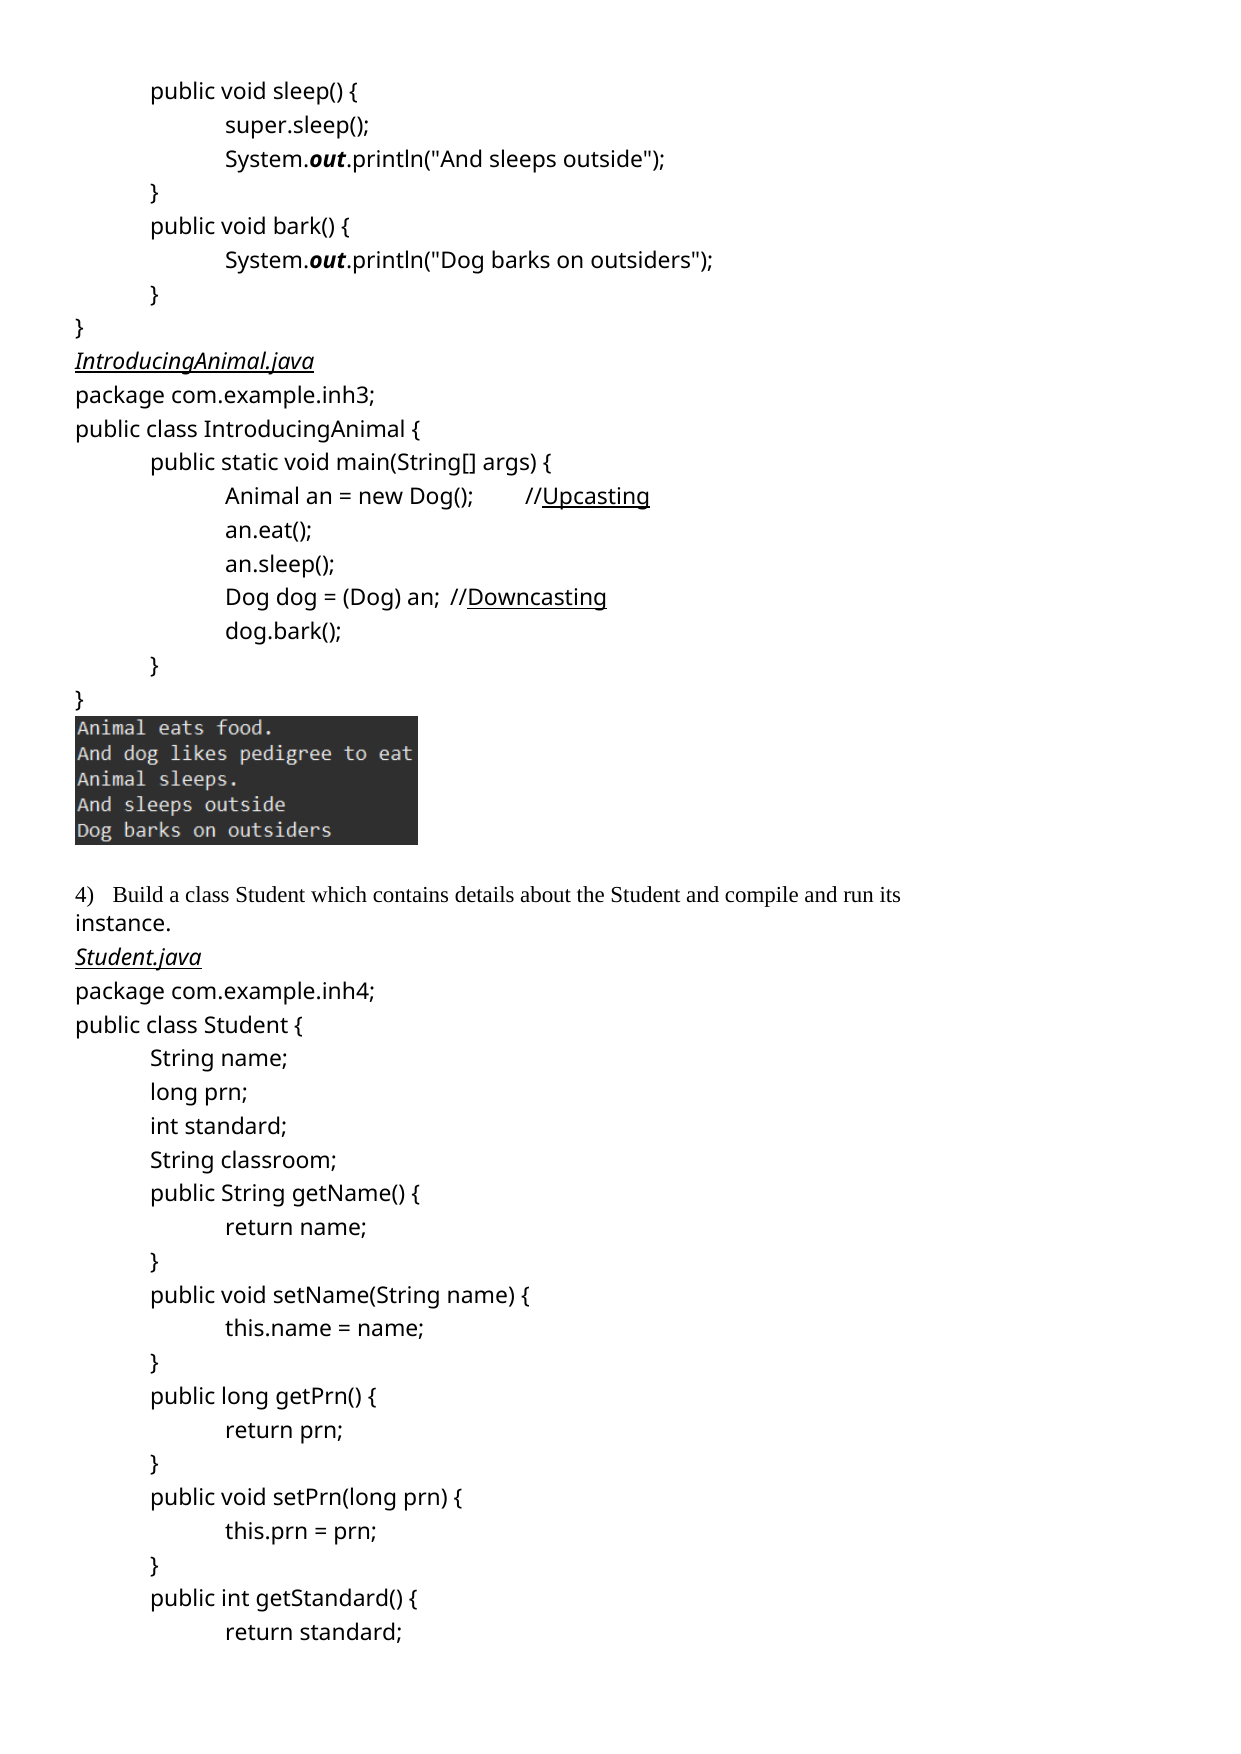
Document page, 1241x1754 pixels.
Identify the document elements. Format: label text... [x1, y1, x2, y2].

text String classroom; [75, 1144, 1165, 1175]
picture [75, 716, 418, 845]
text return name; [75, 1211, 1165, 1242]
text } [75, 649, 1165, 680]
text return prn; [75, 1414, 1165, 1445]
text an.eat(); [75, 514, 1165, 545]
text public String getName() { [75, 1177, 1165, 1209]
text } [75, 1447, 1165, 1479]
text } [75, 1549, 1165, 1580]
text } [75, 176, 1165, 207]
text int standard; [75, 1110, 1165, 1141]
text public static void main(String[] args) { [75, 446, 1165, 477]
text } [75, 277, 1165, 309]
text String name; [75, 1042, 1165, 1074]
text System.out.println("Dog barks on outsiders"); [75, 244, 1165, 275]
text package com.example.inh3; [75, 379, 1165, 410]
text System.out.println("And sleeps outside"); [75, 142, 1165, 174]
text public class Student { [75, 1009, 1165, 1040]
list Build a class Student which contains details about the Student and compile and run its [75, 881, 1165, 907]
text this.name = name; [75, 1312, 1165, 1344]
text Dog dog = (Dog) an; //Downcasting [75, 581, 1165, 612]
text public long getPrn() { [75, 1380, 1165, 1411]
text Animal an = new Dog(); //Upcasting [75, 480, 1165, 511]
text public void bark() { [75, 210, 1165, 241]
text public int getStandard() { [75, 1582, 1165, 1614]
text } [75, 1346, 1165, 1377]
text public void setName(String name) { [75, 1279, 1165, 1310]
text an.sleep(); [75, 547, 1165, 579]
text this.prn = prn; [75, 1515, 1165, 1546]
text public void sleep() { [75, 75, 1165, 106]
text public class IntroducingAnimal { [75, 412, 1165, 444]
text package com.example.inh4; [75, 975, 1165, 1006]
text return standard; [75, 1616, 1165, 1647]
text IntroducingAnimal.java [75, 345, 1165, 376]
text } [75, 1245, 1165, 1276]
text super.sleep(); [75, 109, 1165, 140]
text dog.bark(); [75, 615, 1165, 646]
text public void setPrn(long prn) { [75, 1481, 1165, 1512]
text instance. [75, 907, 1165, 939]
text long prn; [75, 1076, 1165, 1107]
text } [75, 311, 1165, 342]
text } [75, 682, 1165, 714]
text Student.java [75, 941, 1165, 972]
